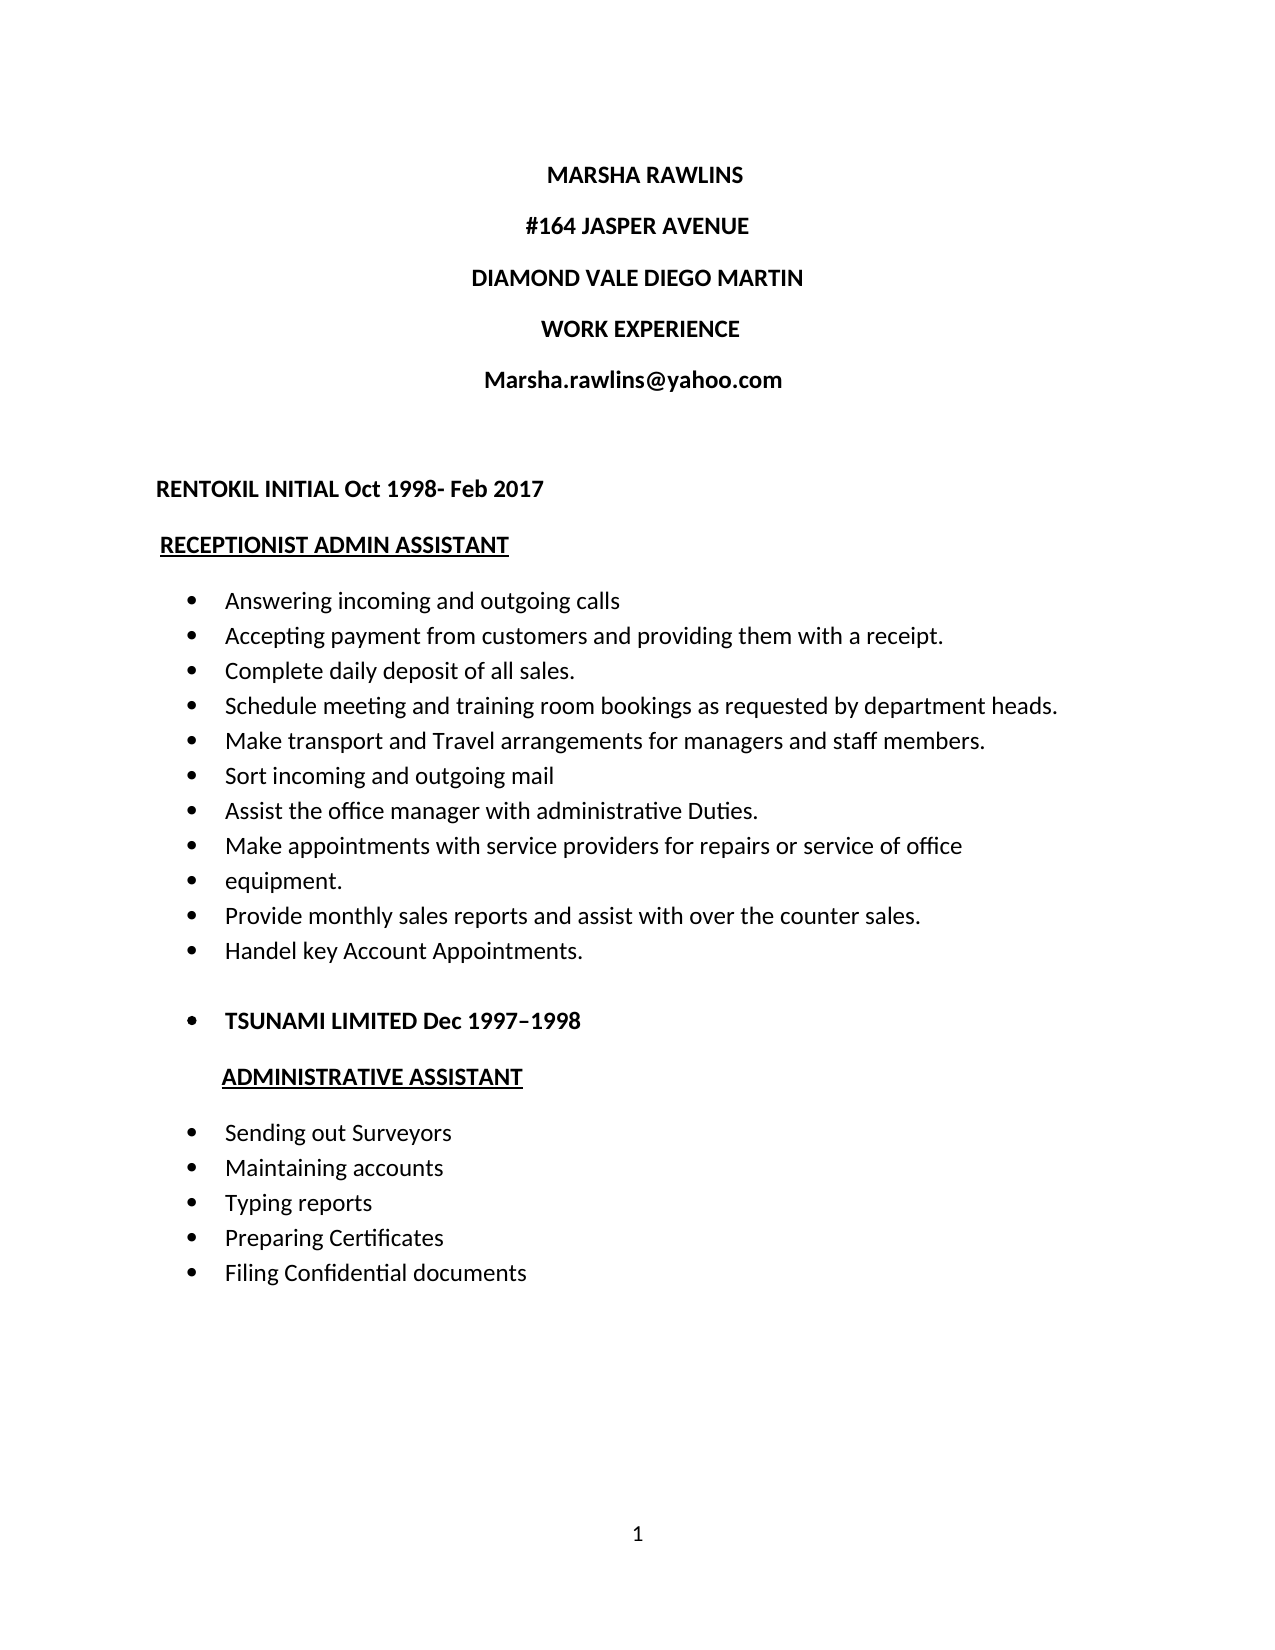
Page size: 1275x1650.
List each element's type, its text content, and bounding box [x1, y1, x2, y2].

list Make transport and Travel arrangements for managers and staff members. [187, 725, 1125, 756]
list Answering incoming and outgoing calls [187, 585, 1162, 616]
list Assist the office manager with administrative Duties. [187, 795, 1125, 826]
list Maintaining accounts [187, 1152, 1125, 1182]
list Schedule meeting and training room bookings as requested by department heads. [187, 690, 1125, 721]
list Accepting payment from customers and providing them with a receipt. [187, 620, 1125, 651]
list Typing reports [187, 1187, 1125, 1217]
list equipment. [187, 865, 1125, 896]
text MARSHA RAWLINS [165, 159, 1125, 189]
text RENTOKIL INITIAL Oct 1998- Feb 2017 [94, 473, 1125, 504]
list Sort incoming and outgoing mail [187, 760, 1125, 791]
list Complete daily deposit of all sales. [187, 655, 1125, 686]
text Marsha.rawlins@yahoo.com [94, 364, 1125, 395]
list Provide monthly sales reports and assist with over the counter sales. [187, 900, 1125, 931]
text DIAMOND VALE DIEGO MARTIN [150, 262, 1125, 292]
text RECEPTIONIST ADMIN ASSISTANT [75, 529, 1125, 560]
list Handel key Account Appointments. [187, 935, 1125, 966]
list TSUNAMI LIMITED Dec 1997–1998 [187, 1005, 1125, 1036]
text ADMINISTRATIVE ASSISTANT [187, 1061, 1125, 1091]
list Preparing Certificates [187, 1222, 1125, 1252]
list Make appointments with service providers for repairs or service of office [187, 830, 1125, 861]
list Sending out Surveyors [187, 1117, 1125, 1147]
list Filing Confidential documents [187, 1257, 1125, 1287]
text WORK EXPERIENCE [150, 313, 1125, 344]
text #164 JASPER AVENUE [150, 210, 1125, 241]
